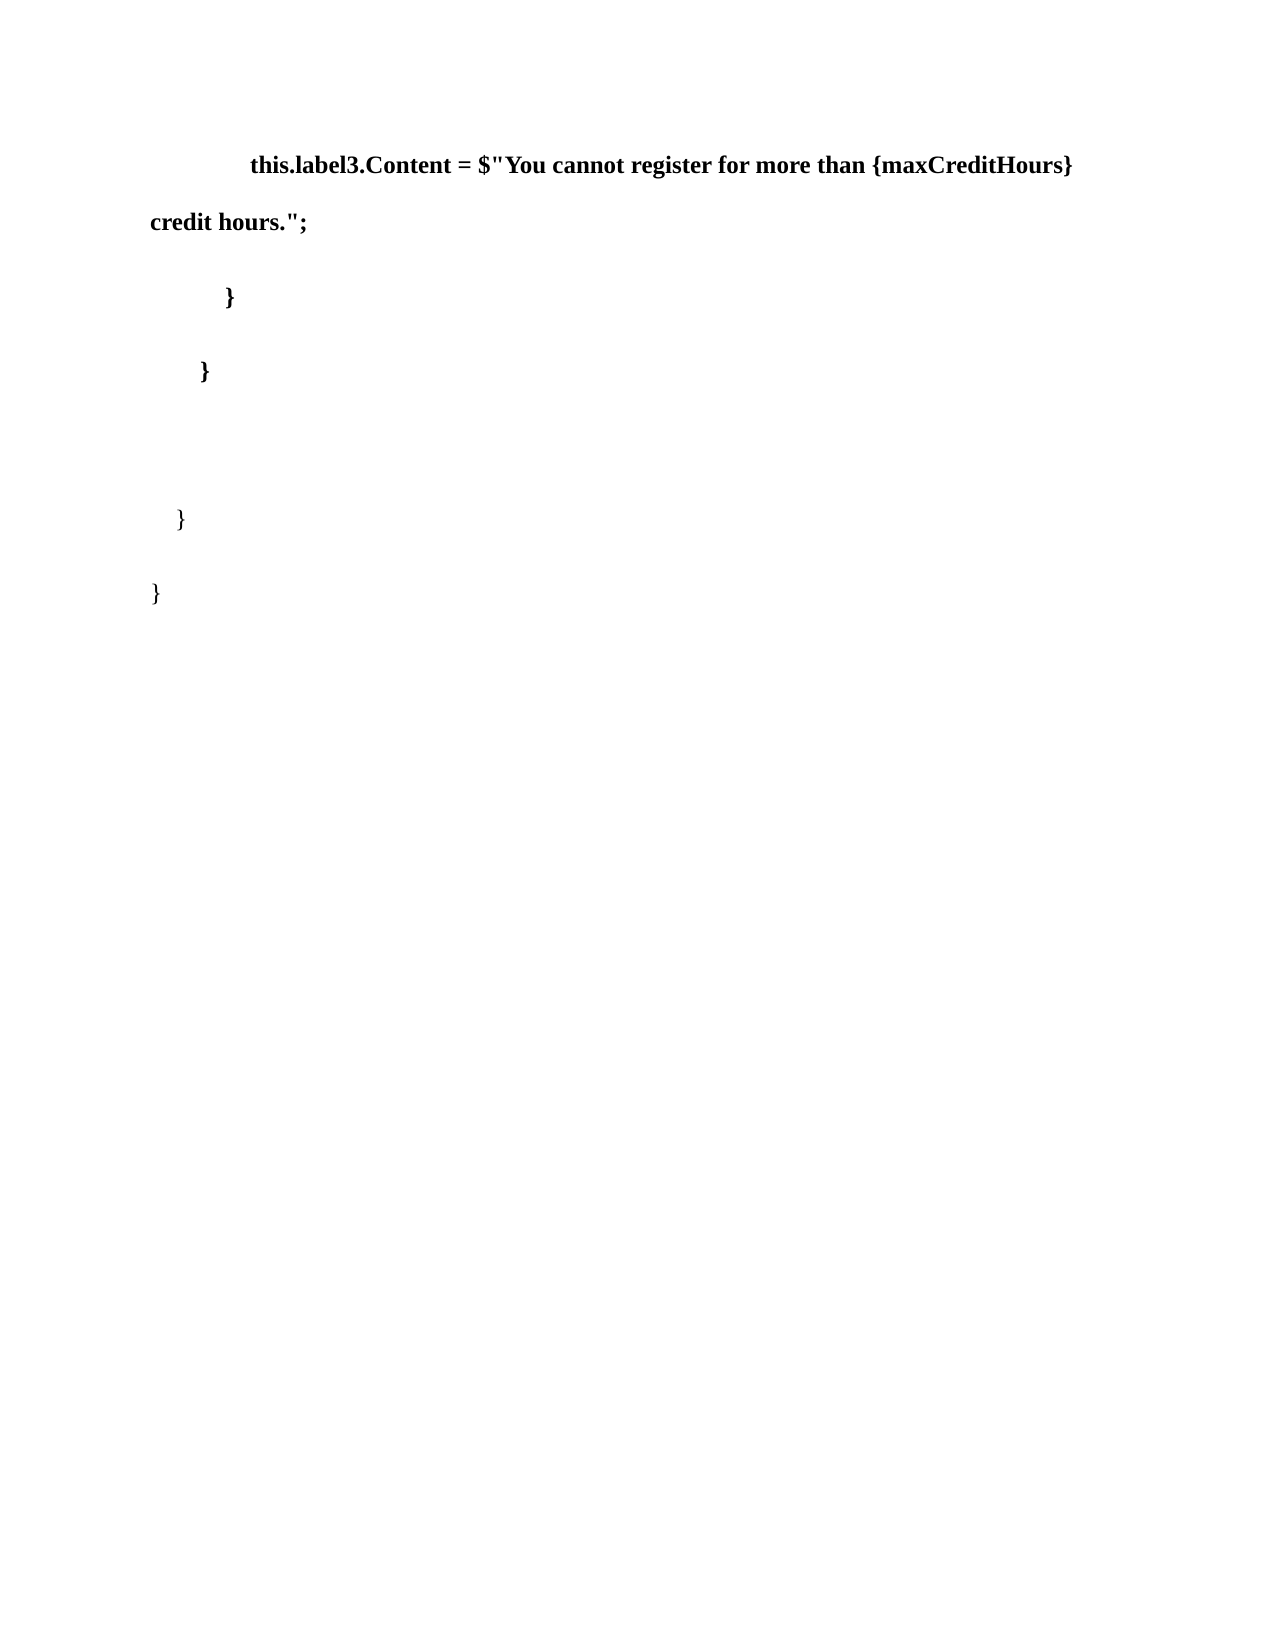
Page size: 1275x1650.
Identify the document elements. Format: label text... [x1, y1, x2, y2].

text } [150, 356, 1125, 384]
text } [150, 282, 1125, 310]
text } [150, 578, 1125, 607]
text this.label3.Content = $"You cannot register for more than {maxCreditHours} credit hours."; [150, 150, 1125, 236]
text } [150, 504, 1125, 533]
